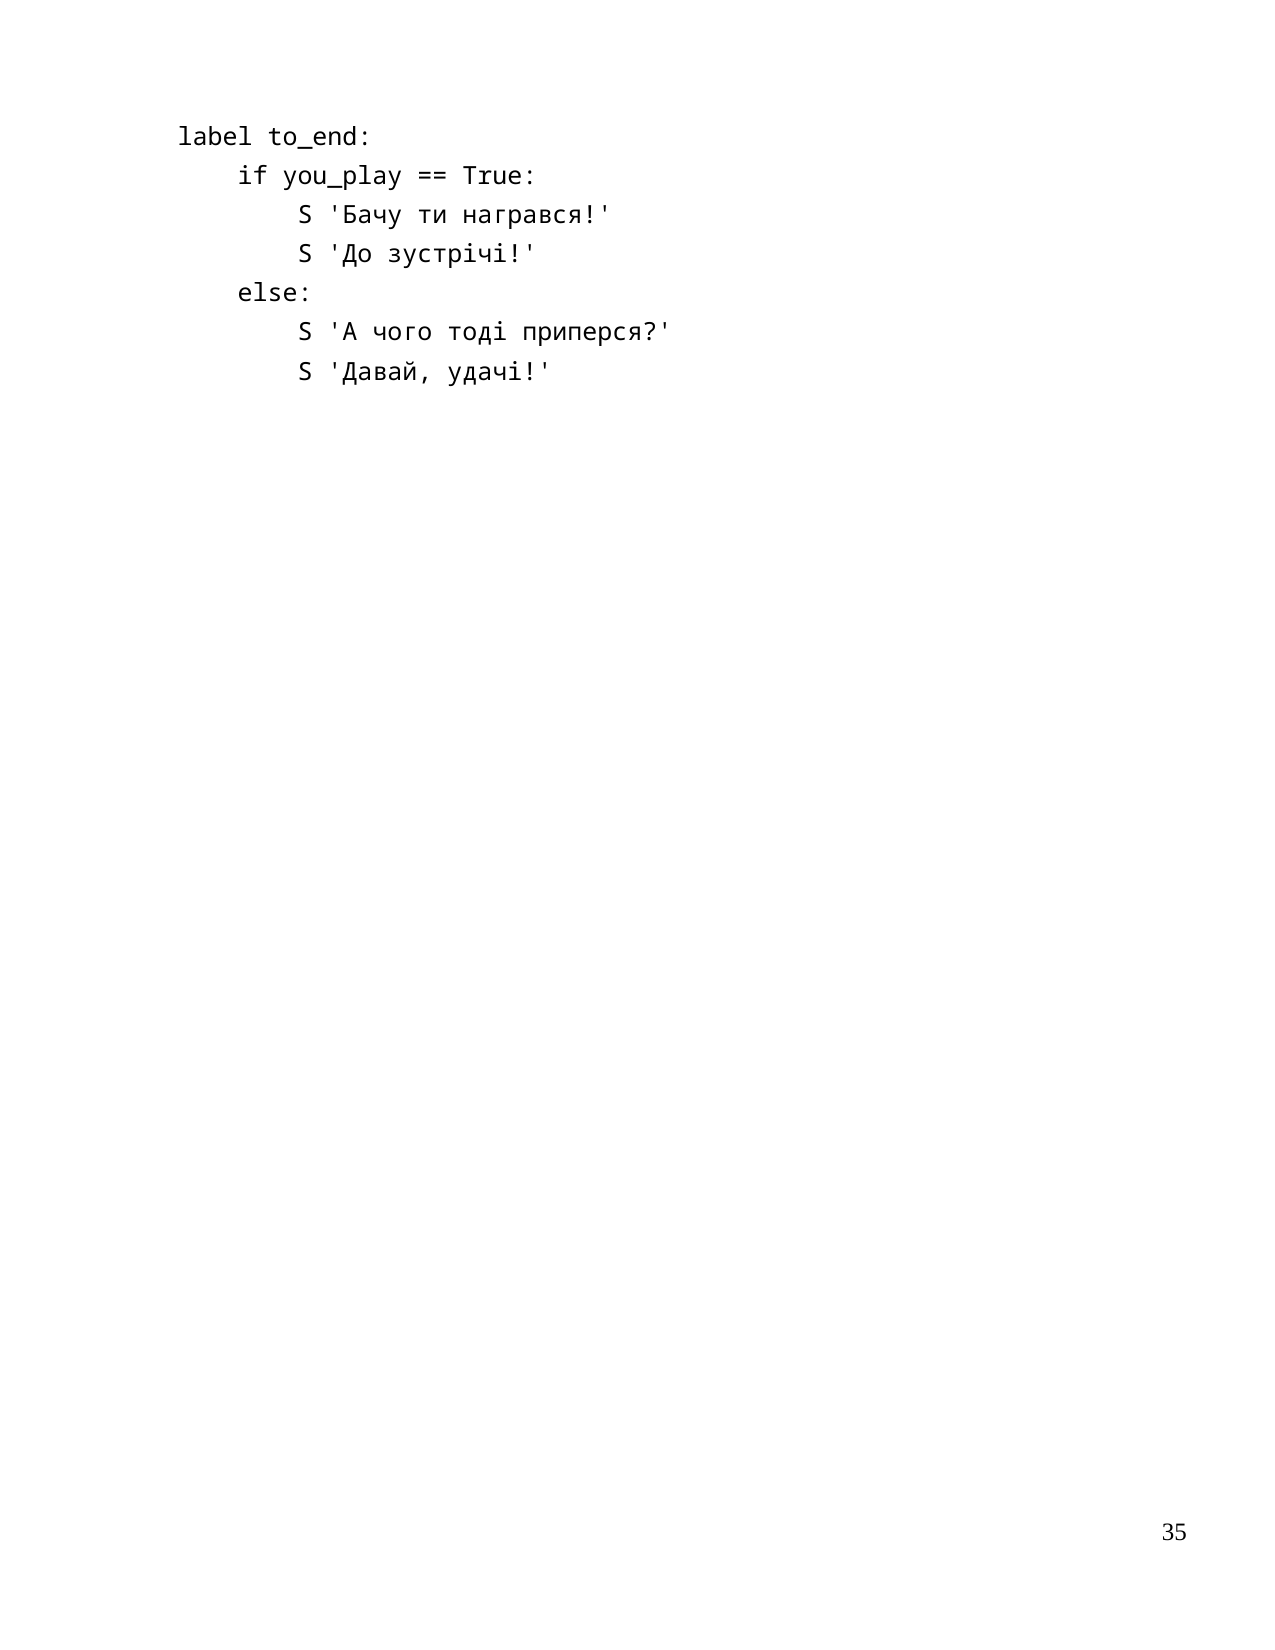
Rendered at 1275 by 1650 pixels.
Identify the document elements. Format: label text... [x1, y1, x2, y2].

text S 'Давай, удачі!' [177, 353, 1186, 387]
text else: [177, 275, 1186, 309]
text label to_end: [177, 118, 1186, 152]
text S 'А чого тоді приперся?' [177, 314, 1186, 348]
text S 'До зустрічі!' [177, 236, 1186, 270]
text if you_play == True: [177, 157, 1186, 191]
text S 'Бачу ти награвся!' [177, 196, 1186, 231]
